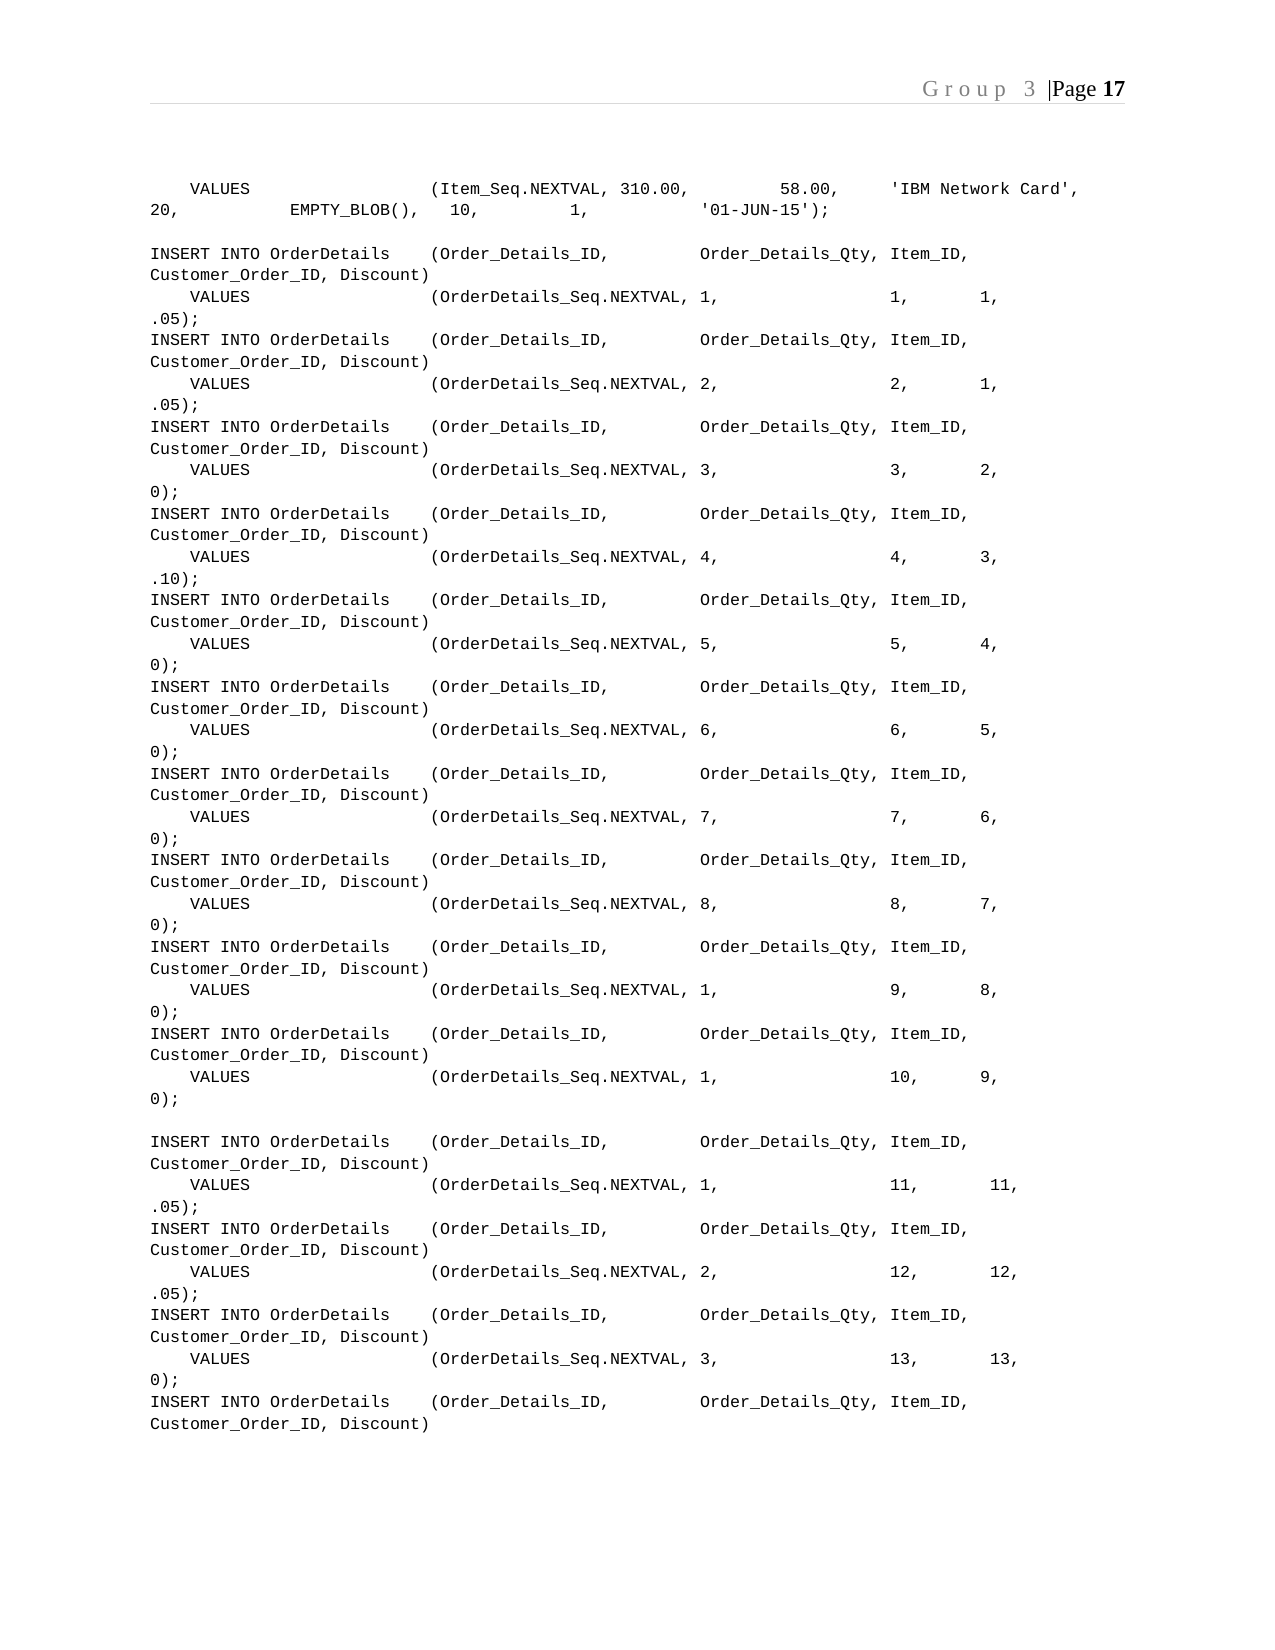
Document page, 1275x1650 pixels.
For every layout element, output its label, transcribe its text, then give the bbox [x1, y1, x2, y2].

text INSERT INTO OrderDetails (Order_Details_ID, Order_Details_Qty, Item_ID, Customer_Order_ID, Discount) [150, 1133, 1125, 1174]
text VALUES (OrderDetails_Seq.NEXTVAL, 3, 3, 2, 0); [150, 462, 1125, 502]
text VALUES (OrderDetails_Seq.NEXTVAL, 1, 1, 1, .05); [150, 288, 1125, 329]
text VALUES (Item_Seq.NEXTVAL, 310.00, 58.00, 'IBM Network Card', 20, EMPTY_BLOB(), 10, 1, '01-JUN-15'); [150, 180, 1125, 221]
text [150, 1307, 1125, 1347]
text VALUES (OrderDetails_Seq.NEXTVAL, 1, 10, 9, 0); [150, 1068, 1125, 1109]
text INSERT INTO OrderDetails (Order_Details_ID, Order_Details_Qty, Item_ID, Customer_Order_ID, Discount) [150, 418, 1125, 459]
text INSERT INTO OrderDetails (Order_Details_ID, Order_Details_Qty, Item_ID, Customer_Order_ID, Discount) [150, 332, 1125, 372]
text VALUES (OrderDetails_Seq.NEXTVAL, 5, 5, 4, 0); [150, 635, 1125, 676]
text INSERT INTO OrderDetails (Order_Details_ID, Order_Details_Qty, Item_ID, Customer_Order_ID, Discount) [150, 678, 1125, 719]
text VALUES (OrderDetails_Seq.NEXTVAL, 4, 4, 3, .10); [150, 548, 1125, 589]
text VALUES (OrderDetails_Seq.NEXTVAL, 2, 2, 1, .05); [150, 375, 1125, 416]
text VALUES (OrderDetails_Seq.NEXTVAL, 1, 9, 8, 0); [150, 982, 1125, 1022]
text INSERT INTO OrderDetails (Order_Details_ID, Order_Details_Qty, Item_ID, Customer_Order_ID, Discount) [150, 852, 1125, 892]
text VALUES (OrderDetails_Seq.NEXTVAL, 3, 13, 13, 0); [150, 1350, 1125, 1391]
text INSERT INTO OrderDetails (Order_Details_ID, Order_Details_Qty, Item_ID, Customer_Order_ID, Discount) [150, 765, 1125, 806]
text INSERT INTO OrderDetails (Order_Details_ID, Order_Details_Qty, Item_ID, Customer_Order_ID, Discount) [150, 938, 1125, 979]
text INSERT INTO OrderDetails (Order_Details_ID, Order_Details_Qty, Item_ID, Customer_Order_ID, Discount) [150, 505, 1125, 546]
text INSERT INTO OrderDetails (Order_Details_ID, Order_Details_Qty, Item_ID, Customer_Order_ID, Discount) [150, 1220, 1125, 1261]
text VALUES (OrderDetails_Seq.NEXTVAL, 7, 7, 6, 0); [150, 808, 1125, 849]
text VALUES (OrderDetails_Seq.NEXTVAL, 2, 12, 12, .05); [150, 1263, 1125, 1304]
text INSERT INTO OrderDetails (Order_Details_ID, Order_Details_Qty, Item_ID, Customer_Order_ID, Discount) [150, 245, 1125, 286]
text VALUES (OrderDetails_Seq.NEXTVAL, 1, 11, 11, .05); [150, 1177, 1125, 1217]
text VALUES (OrderDetails_Seq.NEXTVAL, 6, 6, 5, 0); [150, 722, 1125, 762]
text VALUES (OrderDetails_Seq.NEXTVAL, 8, 8, 7, 0); [150, 895, 1125, 936]
text INSERT INTO OrderDetails (Order_Details_ID, Order_Details_Qty, Item_ID, Customer_Order_ID, Discount) [150, 1025, 1125, 1066]
text INSERT INTO OrderDetails (Order_Details_ID, Order_Details_Qty, Item_ID, Customer_Order_ID, Discount) [150, 592, 1125, 632]
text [150, 1393, 1125, 1434]
